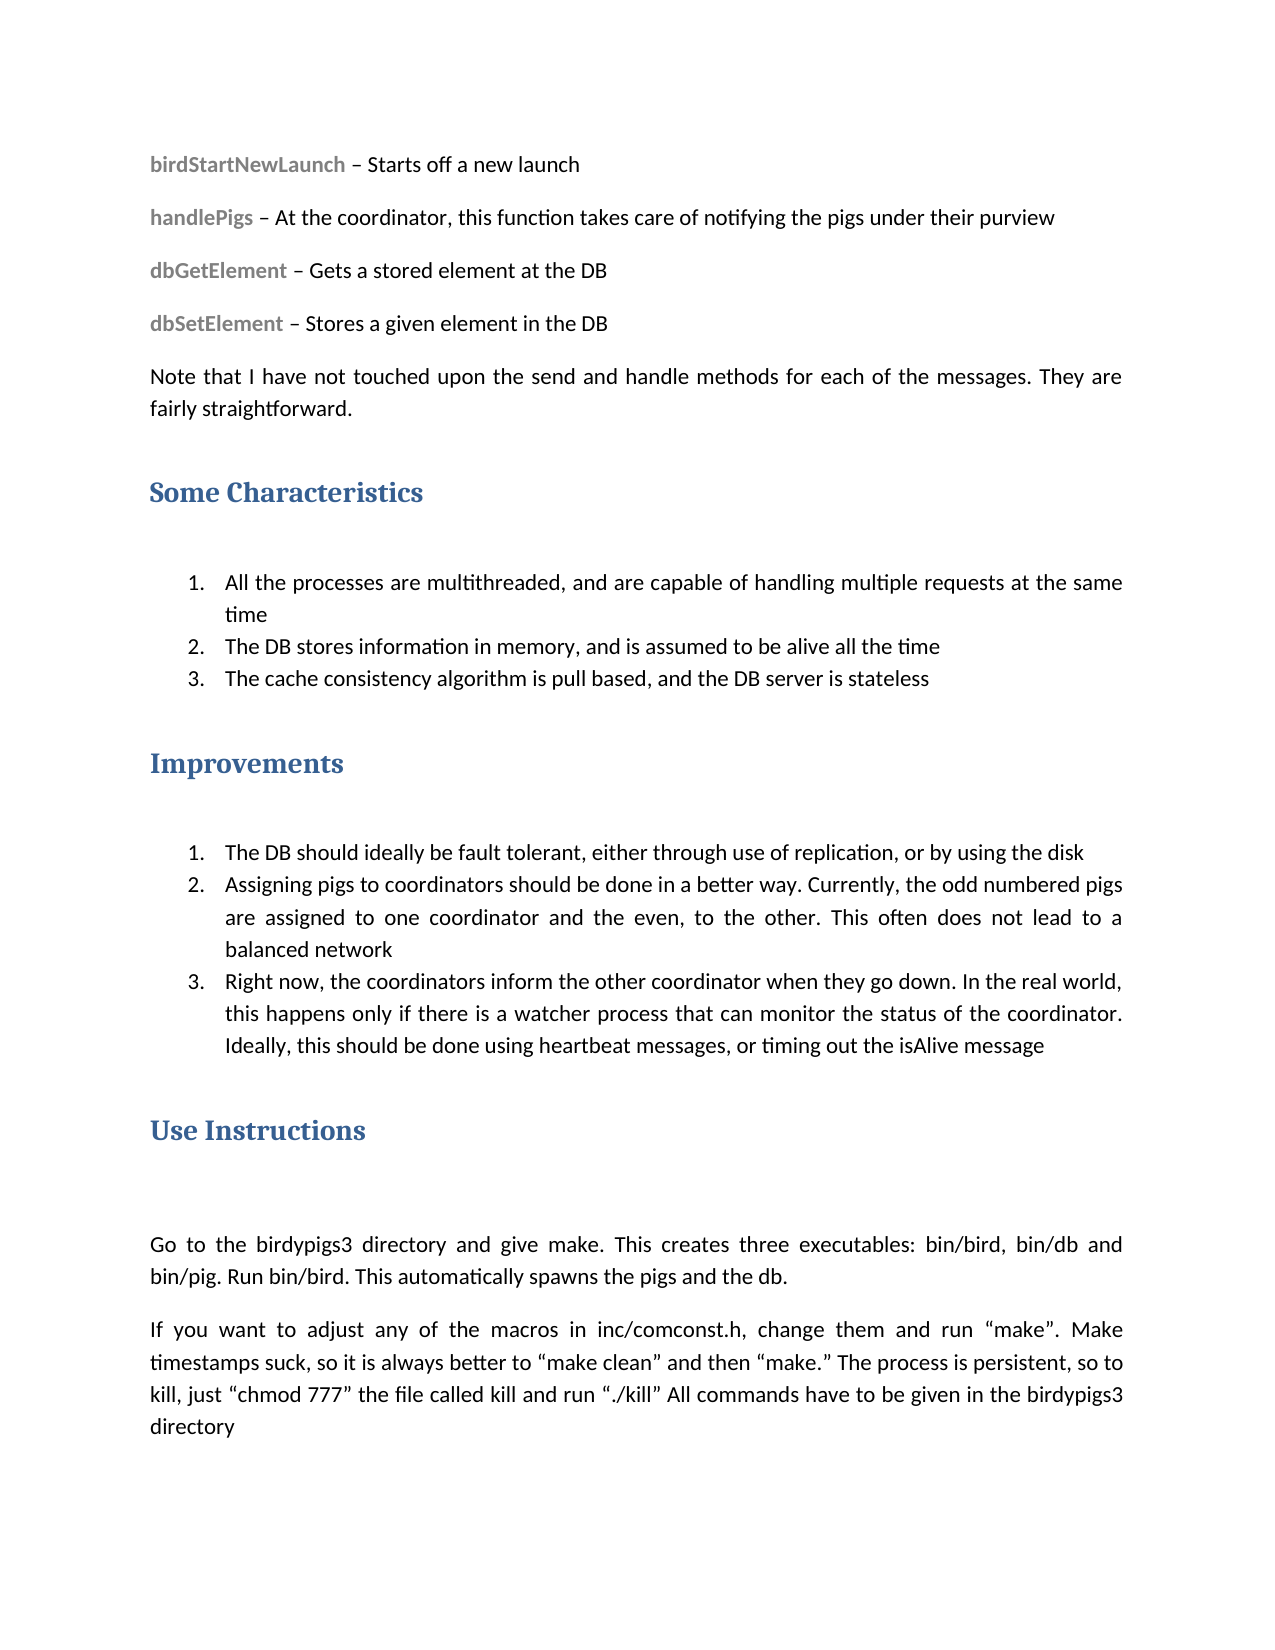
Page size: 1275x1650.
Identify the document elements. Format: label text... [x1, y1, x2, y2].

subtitle Use Instructions [150, 1114, 1125, 1147]
list Right now, the coordinators inform the other coordinator when they go down. In the real world, this happens only if there is a watcher process that can monitor the status of the coordinator. Ideally, this should be done using heartbeat messages, or timing out the isAlive message [187, 967, 1125, 1059]
list The DB stores information in memory, and is assumed to be alive all the time [187, 632, 1125, 660]
text handlePigs – At the coordinator, this function takes care of notifying the pigs under their purview [150, 203, 1125, 231]
text dbSetElement – Stores a given element in the DB [150, 309, 1125, 337]
list The cache consistency algorithm is pull based, and the DB server is stateless [187, 664, 1125, 693]
subtitle Some Characteristics [150, 476, 1125, 510]
list The DB should ideally be fault tolerant, either through use of replication, or by using the disk [187, 838, 1125, 866]
text birdStartNewLaunch – Starts off a new launch [150, 150, 1125, 178]
list All the processes are multithreaded, and are capable of handling multiple requests at the same time [187, 568, 1125, 628]
text dbGetElement – Gets a stored element at the DB [150, 256, 1125, 284]
text Go to the birdypigs3 directory and give make. This creates three executables: bin/bird, bin/db and bin/pig. Run bin/bird. This automatically spawns the pigs and the db. [150, 1230, 1125, 1290]
text Note that I have not touched upon the send and handle methods for each of the messages. They are fairly straightforward. [150, 362, 1125, 422]
subtitle Improvements [150, 747, 1125, 780]
list Assigning pigs to coordinators should be done in a better way. Currently, the odd numbered pigs are assigned to one coordinator and the even, to the other. This often does not lead to a balanced network [187, 871, 1125, 963]
text If you want to adjust any of the macros in inc/comconst.h, change them and run “make”. Make timestamps suck, so it is always better to “make clean” and then “make.” The process is persistent, so to kill, just “chmod 777” the file called kill and run “./kill” All commands have to be given in the birdypigs3 directory [150, 1315, 1125, 1440]
